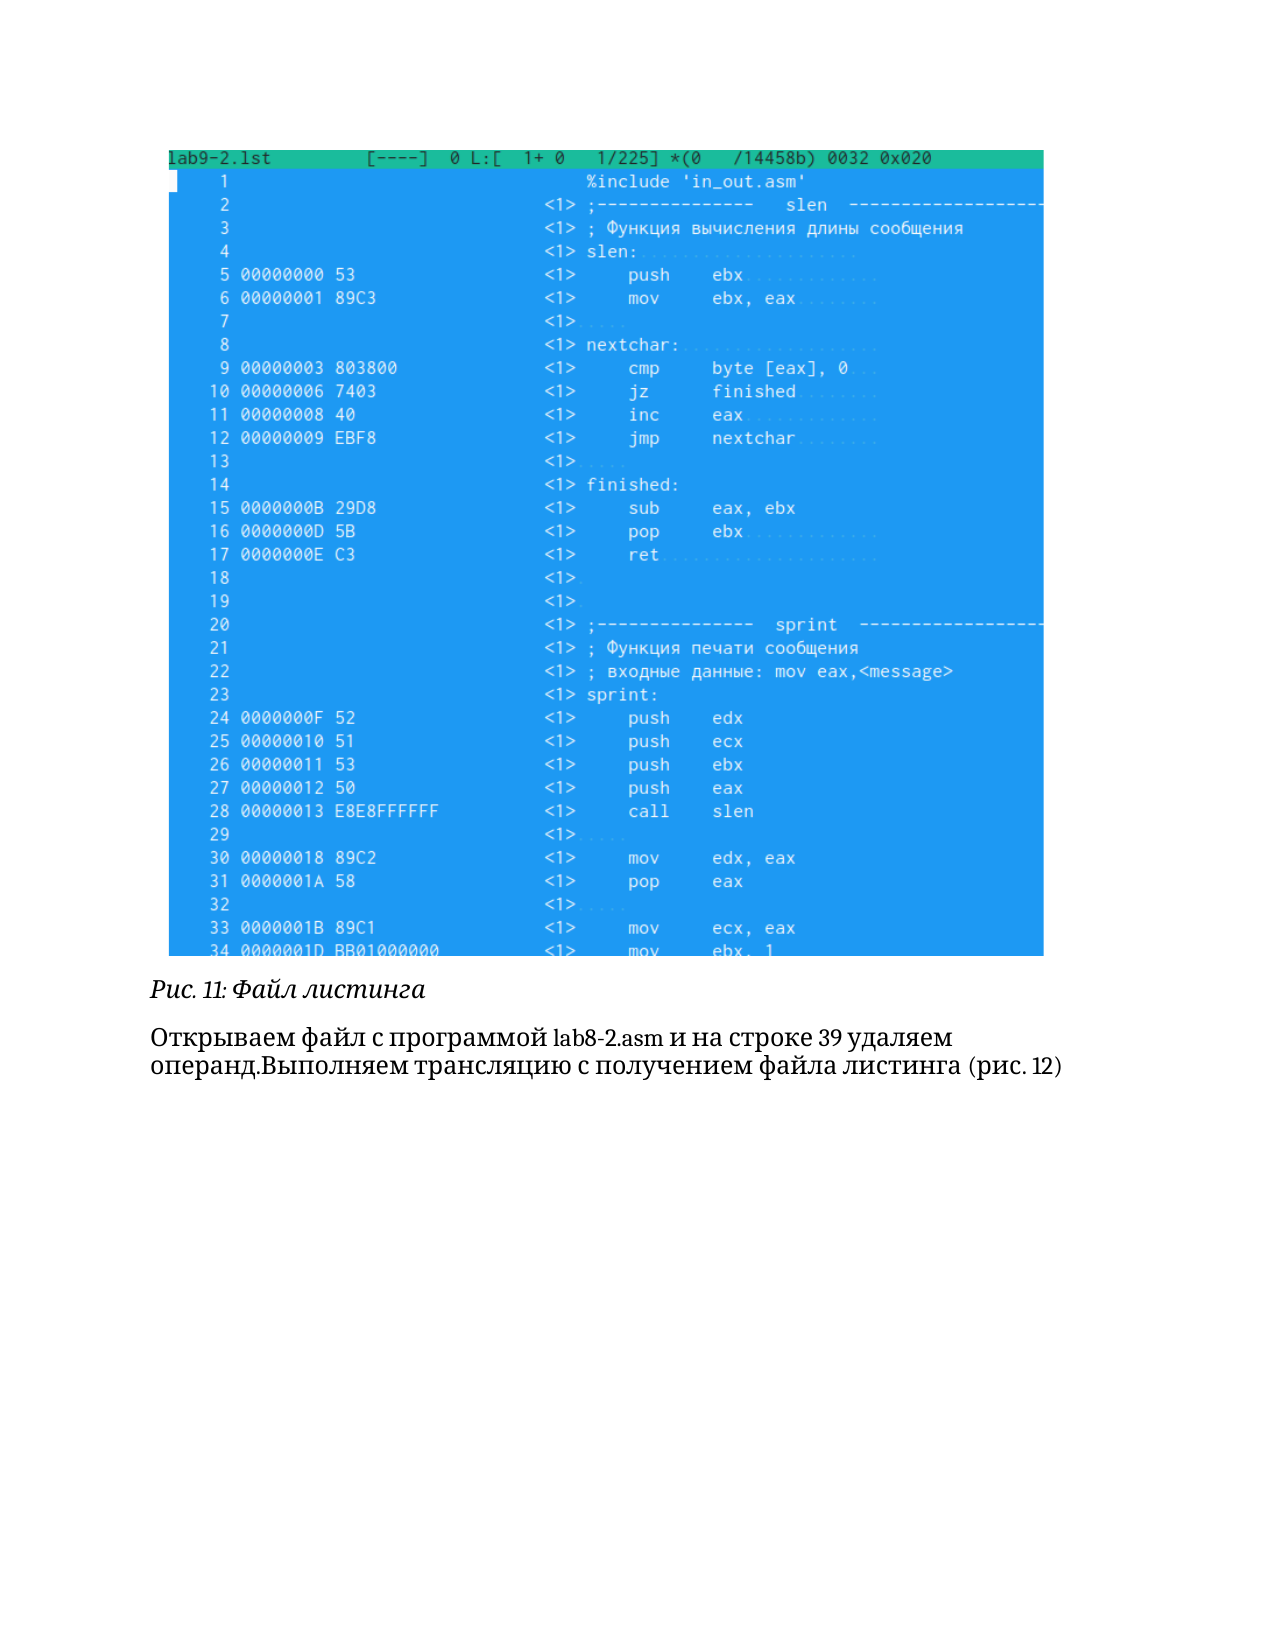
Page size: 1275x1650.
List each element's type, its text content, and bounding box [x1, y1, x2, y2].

picture [168, 150, 1044, 956]
text Рис. 11: Файл листинга [150, 976, 1125, 1005]
text Открываем файл с программой lab8-2.asm и на строке 39 удаляем операнд.Выполняем трансляцию с получением файла листинга (рис. 12) [150, 1023, 1125, 1081]
